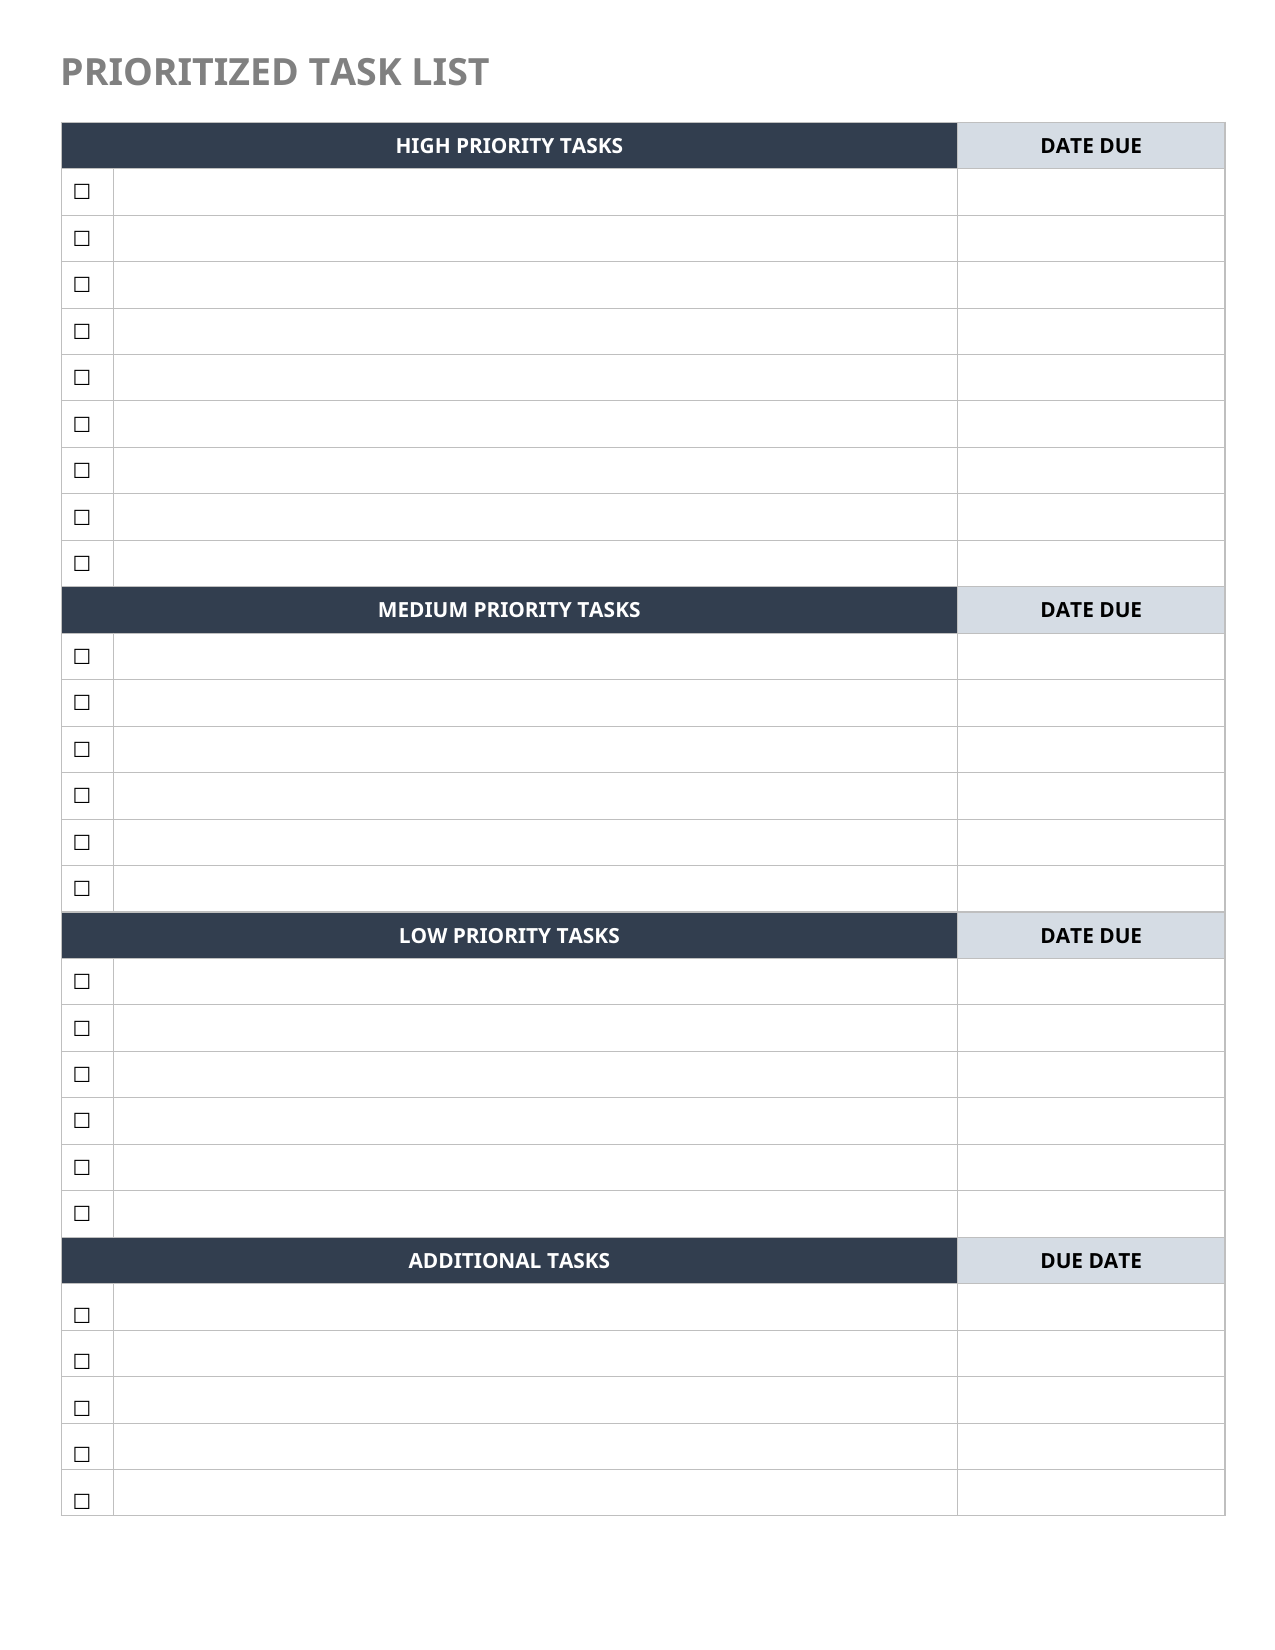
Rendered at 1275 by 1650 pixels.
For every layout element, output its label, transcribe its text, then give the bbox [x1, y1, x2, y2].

table_cell ☐ [62, 773, 113, 818]
table_cell ☐ [62, 401, 113, 447]
table_cell [114, 401, 957, 447]
table_cell [114, 1424, 957, 1469]
table_cell ☐ [62, 1470, 113, 1515]
table_cell [114, 541, 957, 586]
table_cell DATE DUE [958, 587, 1224, 633]
table_cell [114, 820, 957, 865]
table_cell [958, 494, 1224, 540]
table_cell [114, 169, 957, 214]
table_cell [958, 262, 1224, 307]
table_cell ☐ [62, 820, 113, 865]
table_cell [114, 1284, 957, 1329]
table_cell [114, 1331, 957, 1376]
table_cell [958, 773, 1224, 818]
table_cell ☐ [62, 1191, 113, 1237]
table_cell [114, 773, 957, 818]
table_cell ☐ [62, 1377, 113, 1422]
table_cell [114, 1145, 957, 1190]
table_cell ☐ [62, 866, 113, 911]
table_cell ☐ [62, 448, 113, 493]
table_cell [958, 1145, 1224, 1190]
table_cell [114, 866, 957, 911]
table_cell ☐ [62, 355, 113, 400]
table_cell ☐ [62, 494, 113, 540]
table_header HIGH PRIORITY TASKS [62, 123, 957, 168]
table_cell [958, 1284, 1224, 1329]
table_cell [114, 1098, 957, 1144]
table_cell [114, 494, 957, 540]
table_cell ☐ [62, 1098, 113, 1144]
table_cell DATE DUE [958, 913, 1224, 958]
table_cell [958, 216, 1224, 261]
table_cell [114, 959, 957, 1004]
table_cell [958, 1331, 1224, 1376]
table_cell [958, 680, 1224, 726]
table_cell [958, 1005, 1224, 1051]
table_cell [958, 866, 1224, 911]
table_cell [958, 355, 1224, 400]
table_cell [114, 216, 957, 261]
table_cell ☐ [62, 1145, 113, 1190]
table_cell ☐ [62, 1005, 113, 1051]
table_cell ☐ [62, 1284, 113, 1329]
table_cell ☐ [62, 216, 113, 261]
table_cell [958, 634, 1224, 679]
table_cell ☐ [62, 309, 113, 354]
table_cell ☐ [62, 169, 113, 214]
table_cell ☐ [62, 1424, 113, 1469]
table_cell [114, 448, 957, 493]
table_cell [114, 355, 957, 400]
table_cell [114, 634, 957, 679]
table_cell LOW PRIORITY TASKS [62, 913, 957, 958]
table_cell [958, 1098, 1224, 1144]
table_cell [114, 262, 957, 307]
table_cell ☐ [62, 680, 113, 726]
table_cell [114, 1470, 957, 1515]
table_cell [958, 1377, 1224, 1422]
table_cell [114, 1052, 957, 1097]
table_cell ☐ [62, 1331, 113, 1376]
table_header DATE DUE [958, 123, 1224, 168]
table_cell [958, 727, 1224, 772]
table_cell [958, 1191, 1224, 1237]
table_cell ☐ [62, 262, 113, 307]
table_cell [958, 169, 1224, 214]
table_cell [114, 1005, 957, 1051]
table_cell ☐ [62, 727, 113, 772]
table_cell ☐ [62, 1052, 113, 1097]
table_cell [958, 541, 1224, 586]
table_cell [958, 820, 1224, 865]
table_cell [114, 1191, 957, 1237]
table_cell [114, 309, 957, 354]
table_cell [958, 1470, 1224, 1515]
table_cell MEDIUM PRIORITY TASKS [62, 587, 957, 633]
table_cell [114, 1377, 957, 1422]
table_cell [114, 680, 957, 726]
table_cell ADDITIONAL TASKS [62, 1238, 957, 1283]
table_cell DUE DATE [958, 1238, 1224, 1283]
table_cell [958, 959, 1224, 1004]
table_cell ☐ [62, 541, 113, 586]
table_cell [114, 727, 957, 772]
text PRIORITIZED TASK LIST [60, 45, 1215, 96]
table_cell [958, 309, 1224, 354]
table_cell [958, 448, 1224, 493]
table_cell [958, 401, 1224, 447]
table_cell [958, 1052, 1224, 1097]
table_cell ☐ [62, 959, 113, 1004]
table_cell ☐ [62, 634, 113, 679]
table_cell [958, 1424, 1224, 1469]
